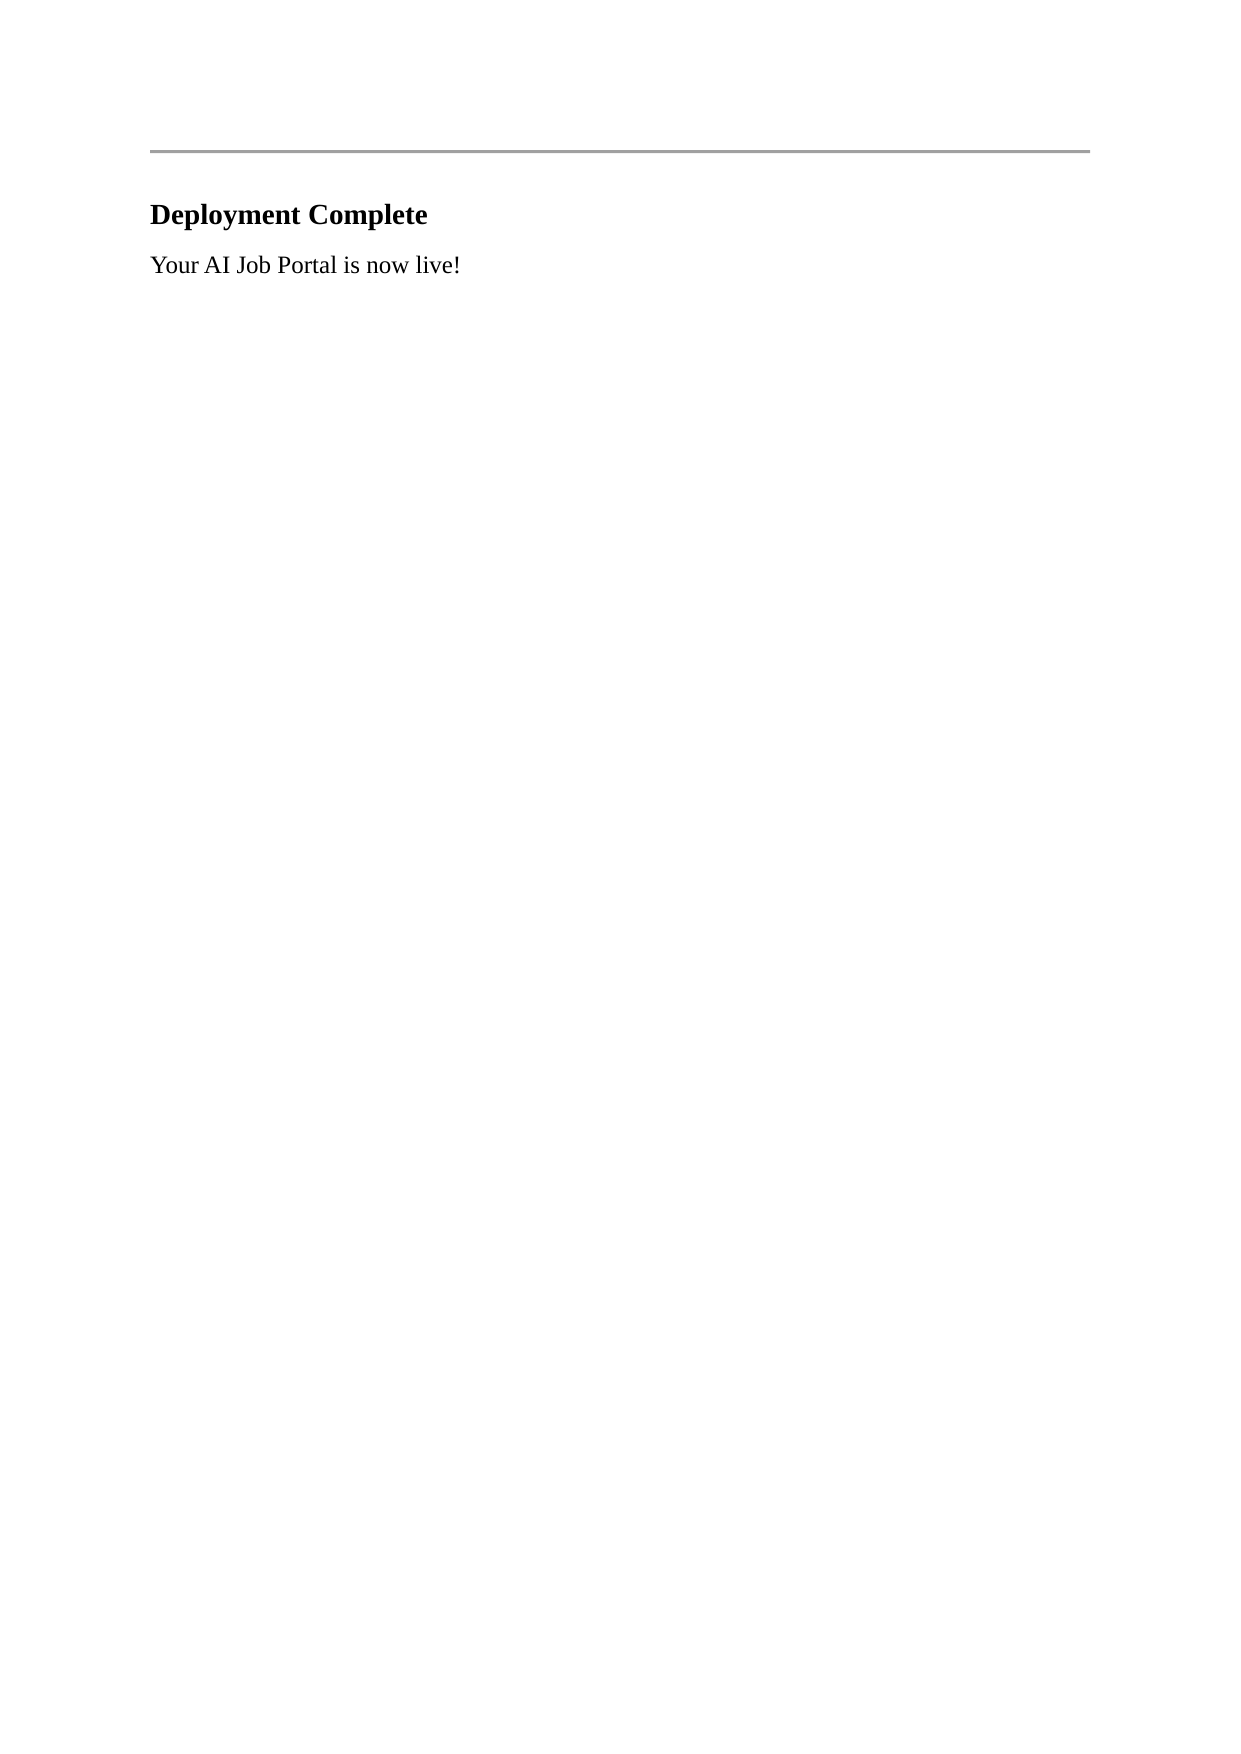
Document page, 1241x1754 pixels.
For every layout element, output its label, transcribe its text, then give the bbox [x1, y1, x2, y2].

text Your AI Job Portal is now live! [150, 250, 1090, 278]
text Deployment Complete [150, 197, 1090, 230]
